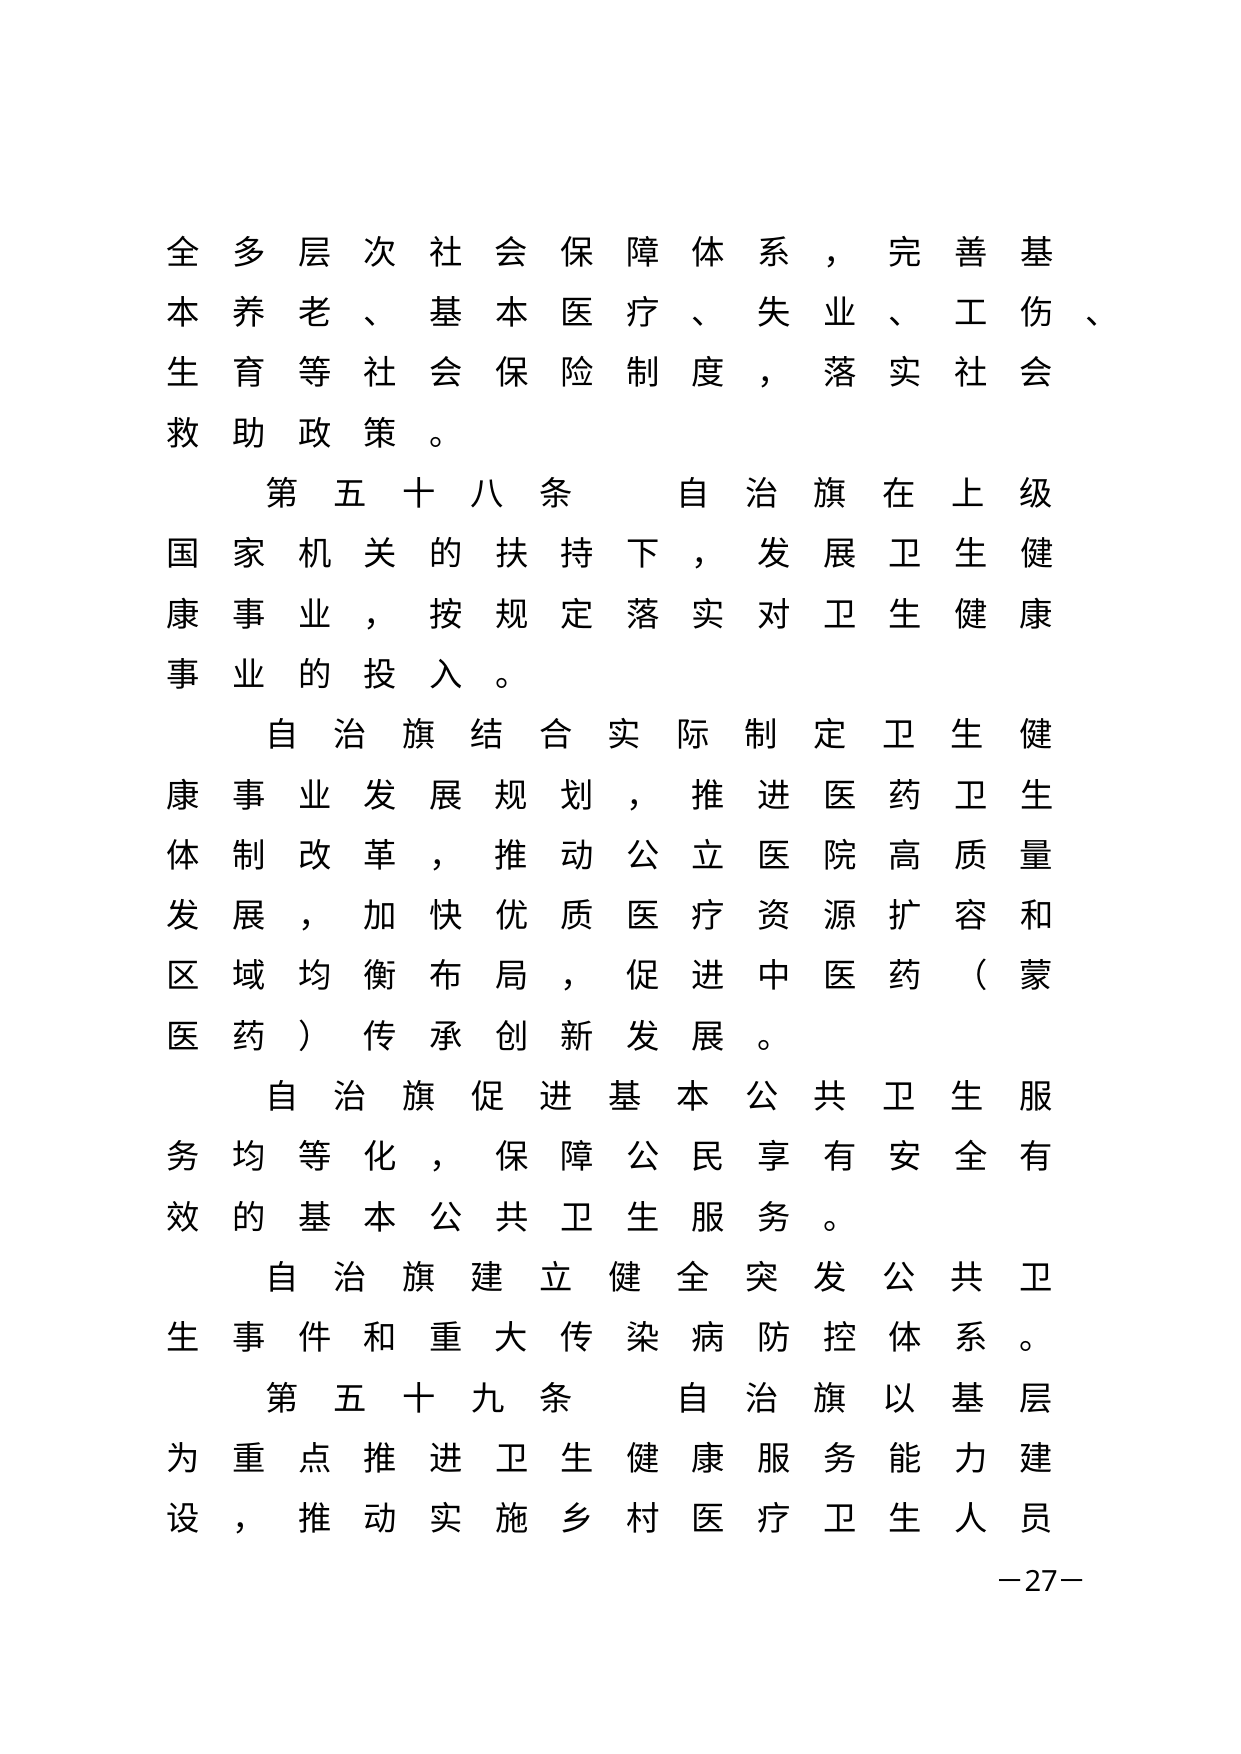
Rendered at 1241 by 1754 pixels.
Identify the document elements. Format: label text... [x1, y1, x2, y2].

text 自治旗促进基本公共卫生服务均等化，保障公民享有安全有效的基本公共卫生服务。 [167, 1064, 1085, 1245]
text 第五十九条 自治旗以基层为重点推进卫生健康服务能力建设，推动实施乡村医疗卫生人员乡聘村用。 [167, 1365, 1085, 1546]
text 自治旗结合实际制定卫生健康事业发展规划，推进医药卫生体制改革，推动公立医院高质量发展，加快优质医疗资源扩容和区域均衡布局，促进中医药（蒙医药）传承创新发展。 [167, 702, 1085, 1064]
text 自治旗建立健全突发公共卫生事件和重大传染病防控体系。 [167, 1245, 1085, 1365]
text 第五十八条 自治旗在上级国家机关的扶持下，发展卫生健康事业，按规定落实对卫生健康事业的投入。 [167, 461, 1085, 702]
text 第五十七条 自治旗建立健全多层次社会保障体系，完善基本养老、基本医疗、失业、工伤、生育等社会保险制度，落实社会救助政策。 [167, 219, 1085, 461]
